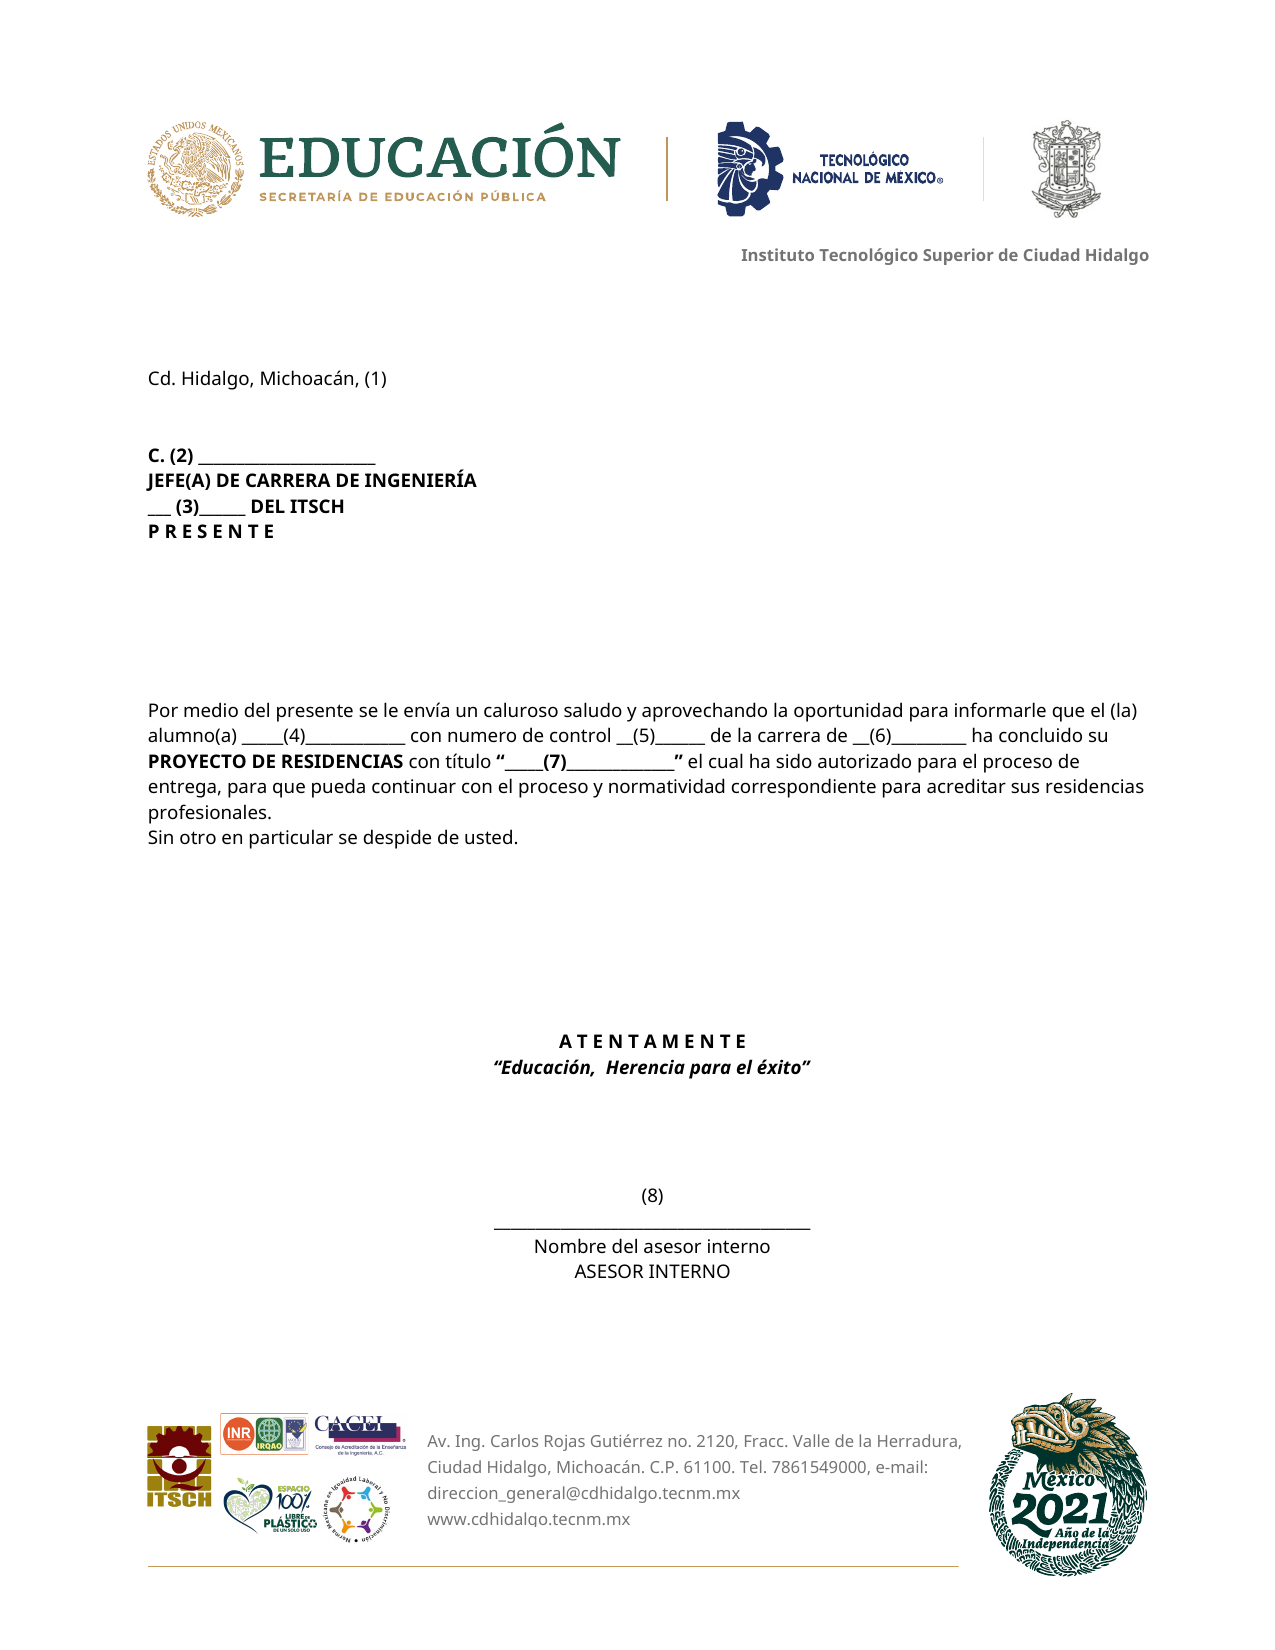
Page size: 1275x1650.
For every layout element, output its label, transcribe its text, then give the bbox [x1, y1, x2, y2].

text ASESOR INTERNO [148, 1258, 1157, 1284]
text Por medio del presente se le envía un caluroso saludo y aprovechando la oportunidad para informarle que el (la) alumno(a) _____(4)____________ con numero de control __(5)______ de la carrera de __(6)_________ ha concluido su PROYECTO DE RESIDENCIAS con título “_____(7)______________” el cual ha sido autorizado para el proceso de entrega, para que pueda continuar con el proceso y normatividad correspondiente para acreditar sus residencias profesionales. [148, 697, 1157, 825]
text Cd. Hidalgo, Michoacán, (1) [148, 365, 1157, 391]
text Sin otro en particular se despide de usted. [148, 825, 1157, 850]
picture [146, 1424, 213, 1508]
picture [220, 1413, 309, 1455]
text A T E N T A M E N T E [148, 1029, 1157, 1054]
text ______________________________________ [148, 1207, 1157, 1233]
text ___ (3)______ DEL ITSCH [148, 493, 1157, 518]
picture [1006, 117, 1127, 219]
text “Educación, Herencia para el éxito” [148, 1054, 1157, 1080]
text JEFE(A) DE CARRERA DE INGENIERÍA [148, 467, 1157, 493]
text (8) [148, 1182, 1157, 1207]
picture [217, 1475, 392, 1544]
text Nombre del asesor interno [148, 1233, 1157, 1258]
text P R E S E N T E [148, 518, 1157, 544]
picture [312, 1413, 409, 1458]
text C. (2) _______________________ [148, 442, 1157, 467]
